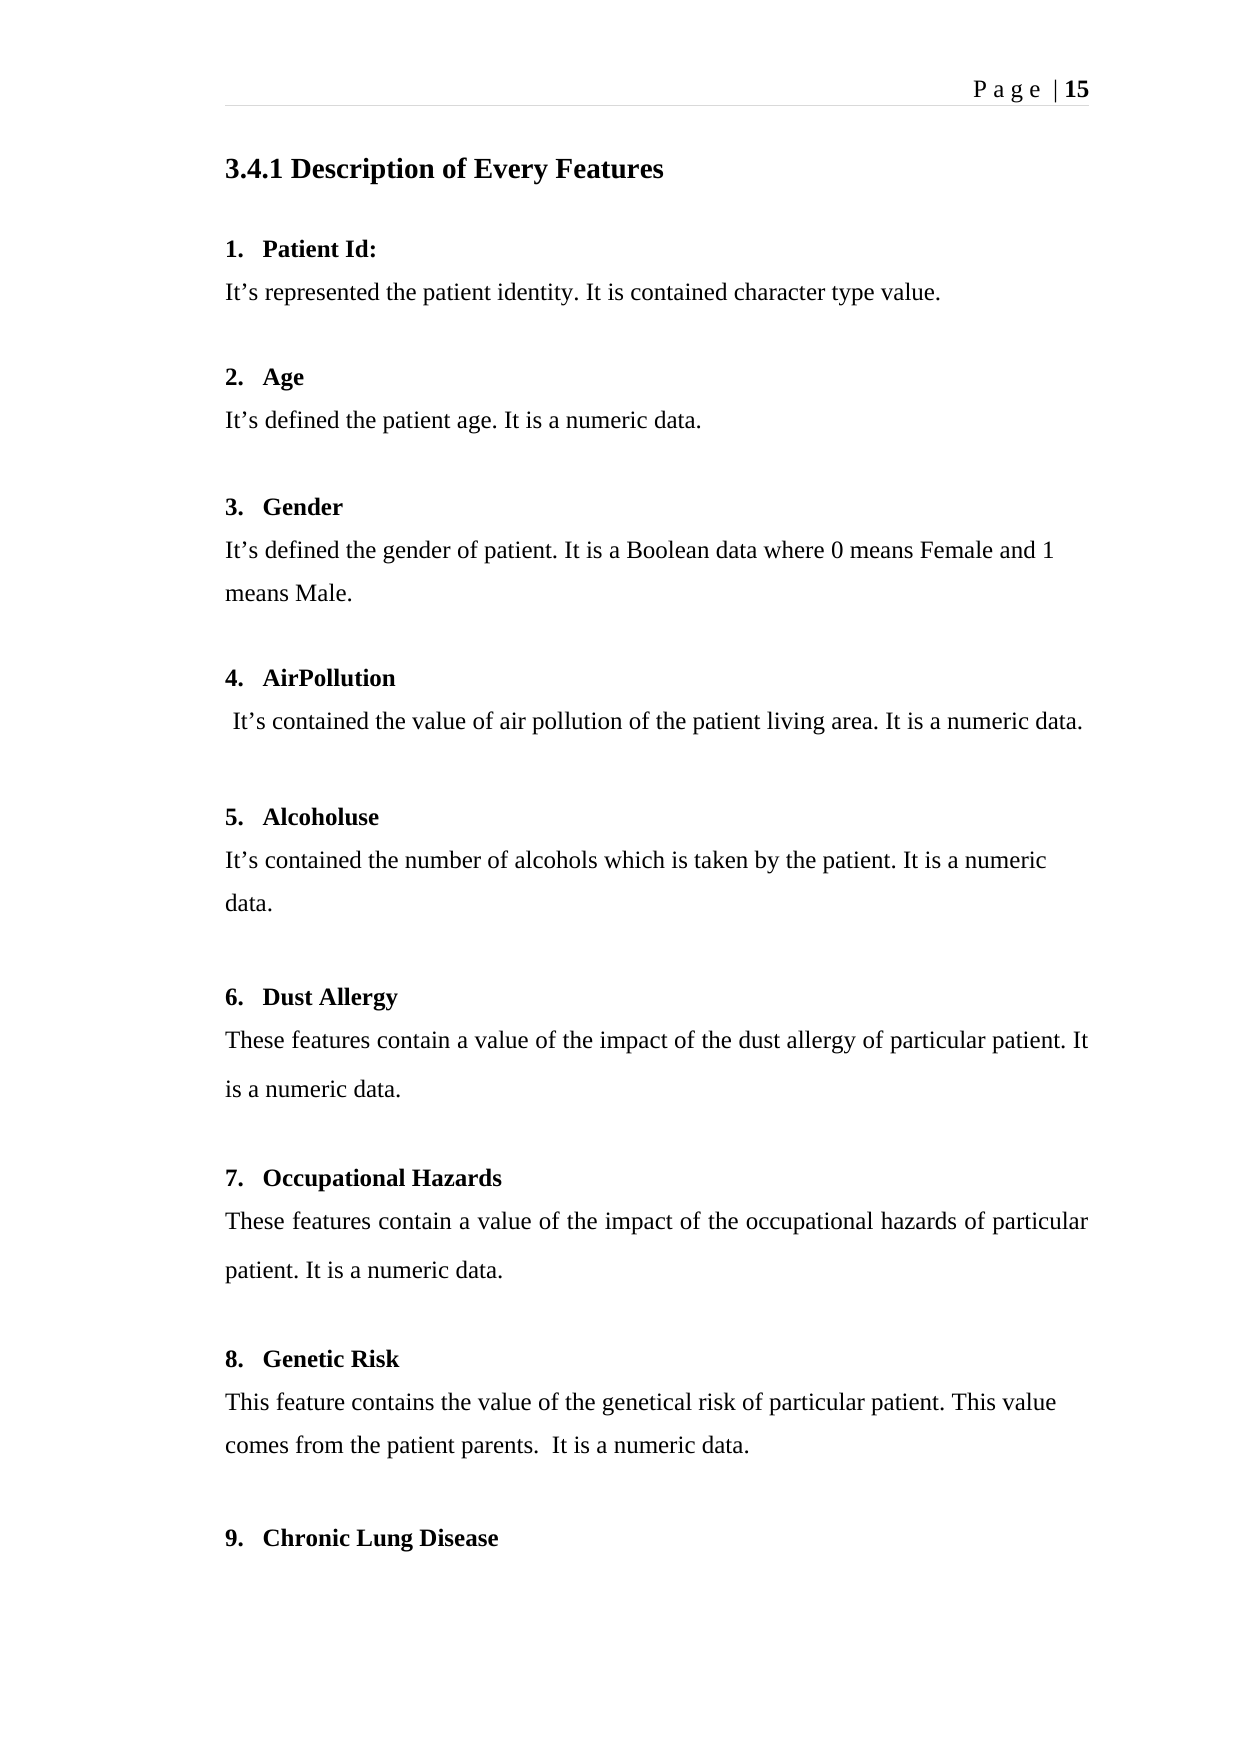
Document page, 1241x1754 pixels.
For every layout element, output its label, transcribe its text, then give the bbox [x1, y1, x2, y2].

text comes from the patient parents. It is a numeric data. [225, 1430, 1089, 1459]
list Age [225, 362, 1089, 391]
list Genetic Risk [225, 1344, 1089, 1372]
text These features contain a value of the impact of the dust allergy of particular patient. It is a numeric data. [225, 1025, 1089, 1104]
text This feature contains the value of the genetical risk of particular patient. This value [225, 1387, 1089, 1416]
list Chronic Lung Disease [225, 1523, 1089, 1552]
text data. [225, 888, 1089, 917]
text It’s contained the value of air pollution of the patient living area. It is a numeric data. [225, 706, 1089, 735]
text It’s defined the patient age. It is a numeric data. [225, 406, 1089, 434]
text It’s represented the patient identity. It is contained character type value. [225, 277, 1089, 306]
list AirPollution [225, 663, 1089, 692]
subtitle 3.4.1 Description of Every Features [225, 151, 1089, 185]
list Alcoholuse [225, 802, 1089, 831]
text It’s contained the number of alcohols which is taken by the patient. It is a numeric [225, 845, 1089, 874]
text It’s defined the gender of patient. It is a Boolean data where 0 means Female and 1 [225, 535, 1089, 564]
list Dust Allergy [225, 982, 1089, 1011]
text means Male. [225, 578, 1089, 607]
list Occupational Hazards [225, 1163, 1089, 1192]
text These features contain a value of the impact of the occupational hazards of particular patient. It is a numeric data. [225, 1206, 1089, 1285]
list Patient Id: [225, 234, 1089, 263]
list Gender [225, 492, 1089, 521]
